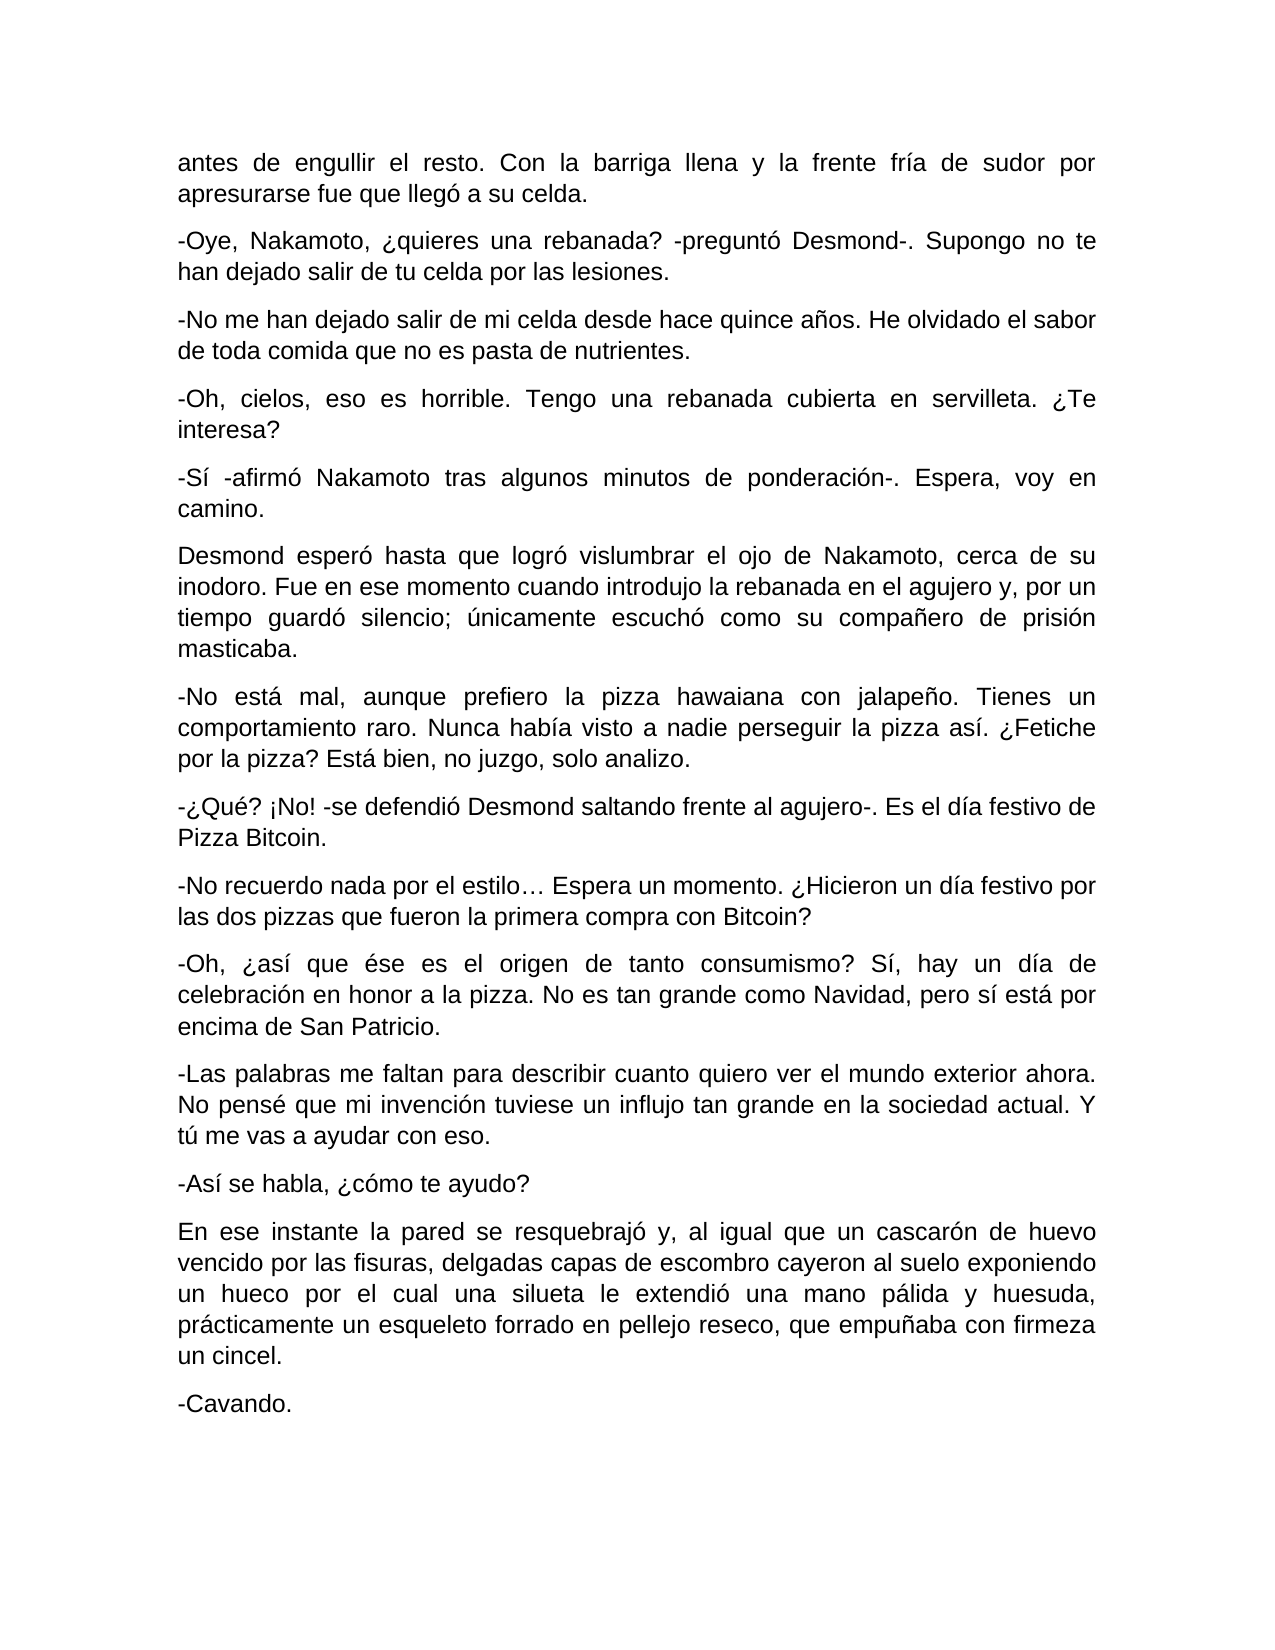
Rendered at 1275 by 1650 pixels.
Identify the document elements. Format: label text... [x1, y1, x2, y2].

text -Las palabras me faltan para describir cuanto quiero ver el mundo exterior ahora. No pensé que mi invención tuviese un influjo tan grande en la sociedad actual. Y tú me vas a ayudar con eso. [177, 1059, 1098, 1150]
text -Sí -afirmó Nakamoto tras algunos minutos de ponderación-. Espera, voy en camino. [177, 463, 1098, 522]
text -No está mal, aunque prefiero la pizza hawaiana con jalapeño. Tienes un comportamiento raro. Nunca había visto a nadie perseguir la pizza así. ¿Fetiche por la pizza? Está bien, no juzgo, solo analizo. [177, 682, 1098, 773]
text -Oh, ¿así que ése es el origen de tanto consumismo? Sí, hay un día de celebración en honor a la pizza. No es tan grande como Navidad, pero sí está por encima de San Patricio. [177, 949, 1098, 1040]
text Desmond esperó hasta que logró vislumbrar el ojo de Nakamoto, cerca de su inodoro. Fue en ese momento cuando introdujo la rebanada en el agujero y, por un tiempo guardó silencio; únicamente escuchó como su compañero de prisión masticaba. [177, 541, 1098, 663]
text -No recuerdo nada por el estilo… Espera un momento. ¿Hicieron un día festivo por las dos pizzas que fueron la primera compra con Bitcoin? [177, 871, 1098, 931]
text -Oh, cielos, eso es horrible. Tengo una rebanada cubierta en servilleta. ¿Te interesa? [177, 384, 1098, 444]
text -Así se habla, ¿cómo te ayudo? [177, 1169, 1098, 1198]
text -Cavando. [177, 1389, 1098, 1417]
text -No me han dejado salir de mi celda desde hace quince años. He olvidado el sabor de toda comida que no es pasta de nutrientes. [177, 305, 1098, 365]
text -¿Qué? ¡No! -se defendió Desmond saltando frente al agujero-. Es el día festivo de Pizza Bitcoin. [177, 792, 1098, 852]
text En ese instante la pared se resquebrajó y, al igual que un cascarón de huevo vencido por las fisuras, delgadas capas de escombro cayeron al suelo exponiendo un hueco por el cual una silueta le extendió una mano pálida y huesuda, prácticamente un esqueleto forrado en pellejo reseco, que empuñaba con firmeza un cincel. [177, 1217, 1098, 1370]
text -Oye, Nakamoto, ¿quieres una rebanada? -preguntó Desmond-. Supongo no te han dejado salir de tu celda por las lesiones. [177, 226, 1098, 286]
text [177, 148, 1098, 207]
